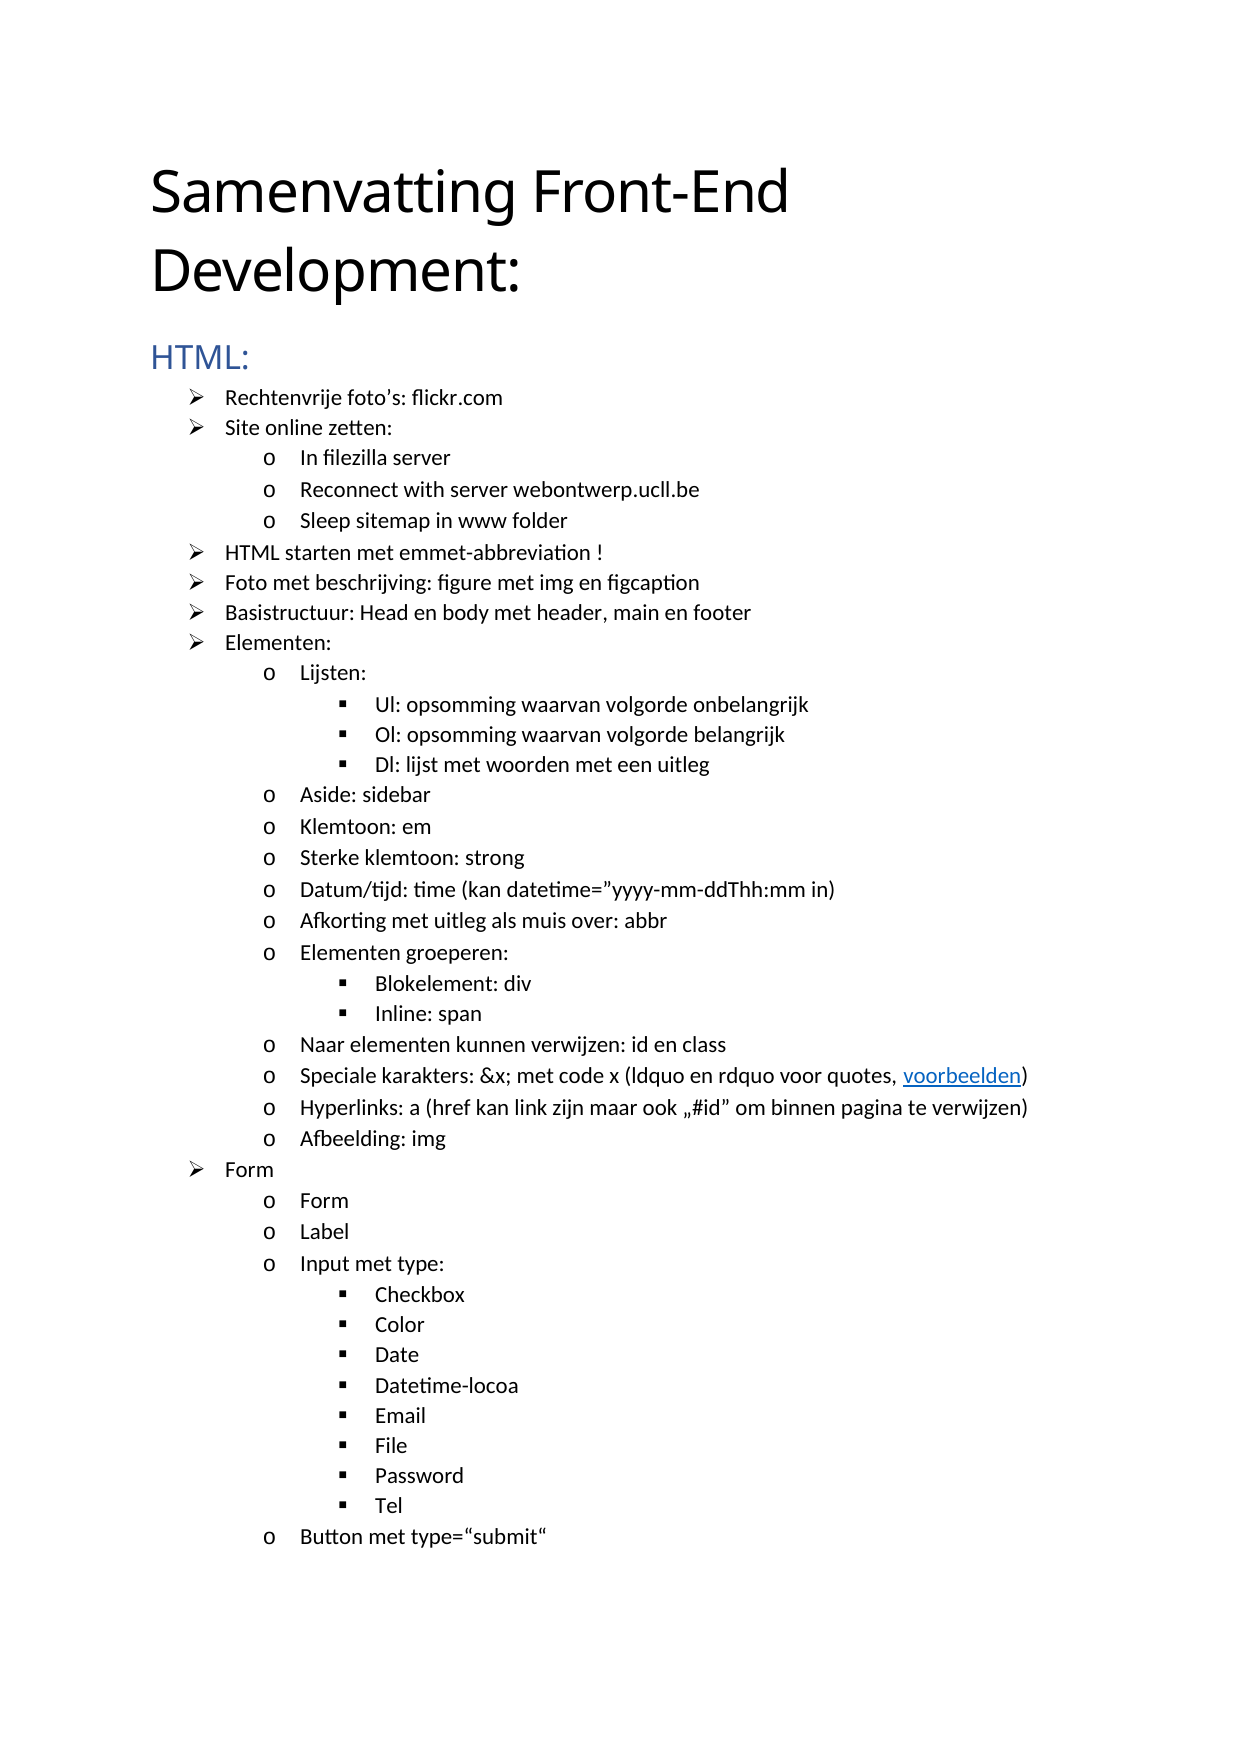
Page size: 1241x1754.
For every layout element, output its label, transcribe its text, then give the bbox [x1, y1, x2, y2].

list Dl: lijst met woorden met een uitleg [337, 750, 1090, 778]
list Button met type=“submit“ [262, 1522, 1090, 1551]
list Site online zetten: [187, 413, 1090, 441]
title Samenvatting Front-End Development: [150, 150, 1090, 309]
list Sterke klemtoon: strong [262, 843, 1090, 873]
list Aside: sidebar [262, 781, 1090, 810]
list File [337, 1431, 1090, 1459]
list Blokelement: div [337, 969, 1090, 997]
list Sleep sitemap in www folder [262, 506, 1090, 535]
list Reconnect with server webontwerp.ucll.be [262, 475, 1090, 504]
list Date [337, 1341, 1090, 1369]
list Inline: span [337, 999, 1090, 1028]
list Foto met beschrijving: figure met img en figcaption [187, 568, 1090, 596]
list Lijsten: [262, 658, 1090, 688]
list Datum/tijd: time (kan datetime=”yyyy-mm-ddThh:mm in) [262, 875, 1090, 904]
list Rechtenvrije foto’s: flickr.com [187, 383, 1090, 411]
list Basistructuur: Head en body met header, main en footer [187, 598, 1090, 626]
list Elementen: [187, 628, 1090, 656]
subtitle HTML: [150, 334, 1090, 379]
list Datetime-locoa [337, 1371, 1090, 1399]
list Form [187, 1156, 1090, 1184]
list Afbeelding: img [262, 1124, 1090, 1153]
list Hyperlinks: a (href kan link zijn maar ook „#id” om binnen pagina te verwijzen) [262, 1093, 1090, 1122]
list Password [337, 1461, 1090, 1489]
list Afkorting met uitleg als muis over: abbr [262, 906, 1090, 936]
list Tel [337, 1492, 1090, 1520]
list Speciale karakters: &x; met code x (ldquo en rdquo voor quotes, voorbeelden) [262, 1061, 1090, 1090]
list Input met type: [262, 1249, 1090, 1278]
list Elementen groeperen: [262, 938, 1090, 967]
list Ul: opsomming waarvan volgorde onbelangrijk [337, 690, 1090, 718]
list Label [262, 1217, 1090, 1246]
list Naar elementen kunnen verwijzen: id en class [262, 1030, 1090, 1059]
list In filezilla server [262, 443, 1090, 472]
list Checkbox [337, 1280, 1090, 1308]
list Email [337, 1401, 1090, 1429]
list HTML starten met emmet-abbreviation ! [187, 538, 1090, 566]
list Klemtoon: em [262, 812, 1090, 841]
list Ol: opsomming waarvan volgorde belangrijk [337, 720, 1090, 748]
list Color [337, 1310, 1090, 1338]
list Form [262, 1186, 1090, 1215]
